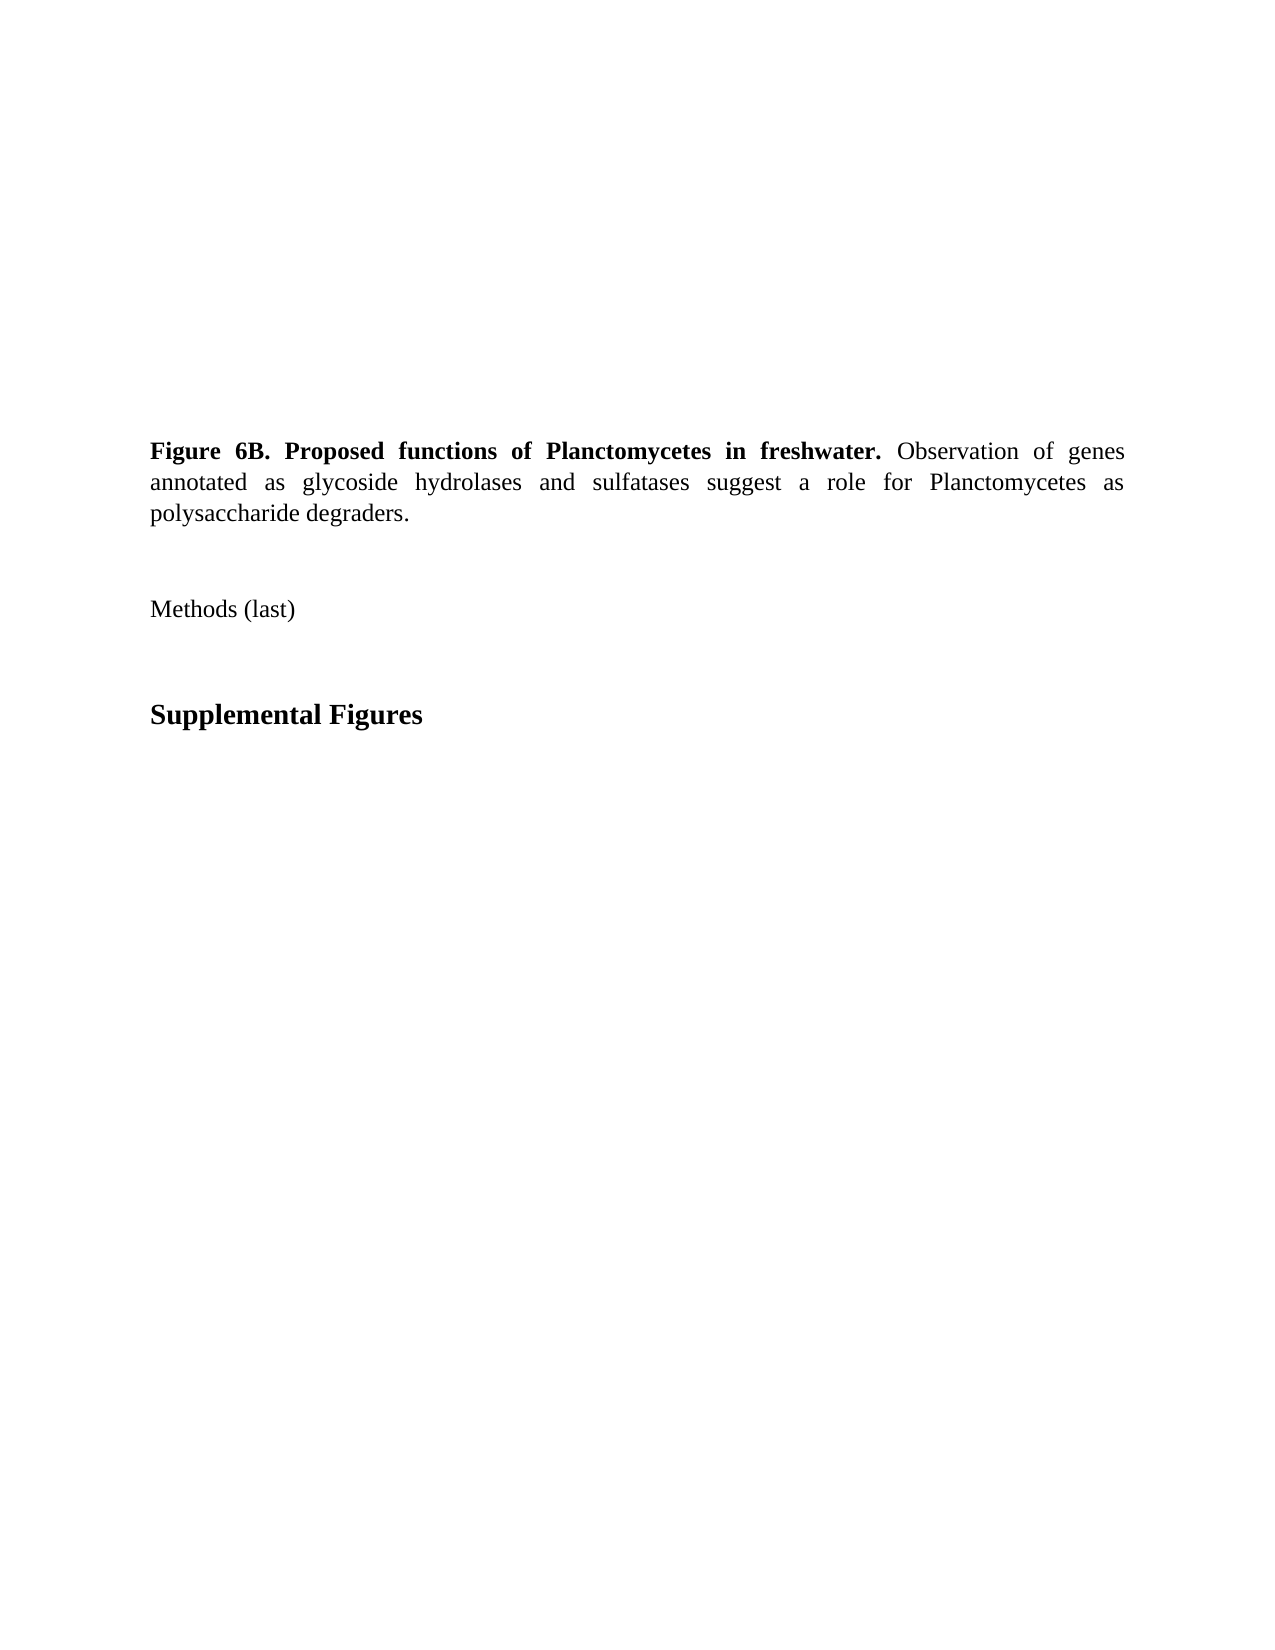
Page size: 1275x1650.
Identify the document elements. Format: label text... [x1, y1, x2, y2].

text Figure 6B. Proposed functions of Planctomycetes in freshwater. Observation of genes annotated as glycoside hydrolases and sulfatases suggest a role for Planctomycetes as polysaccharide degraders. [150, 436, 1125, 527]
subtitle Supplemental Figures [150, 697, 1125, 731]
text Methods (last) [150, 594, 1125, 622]
